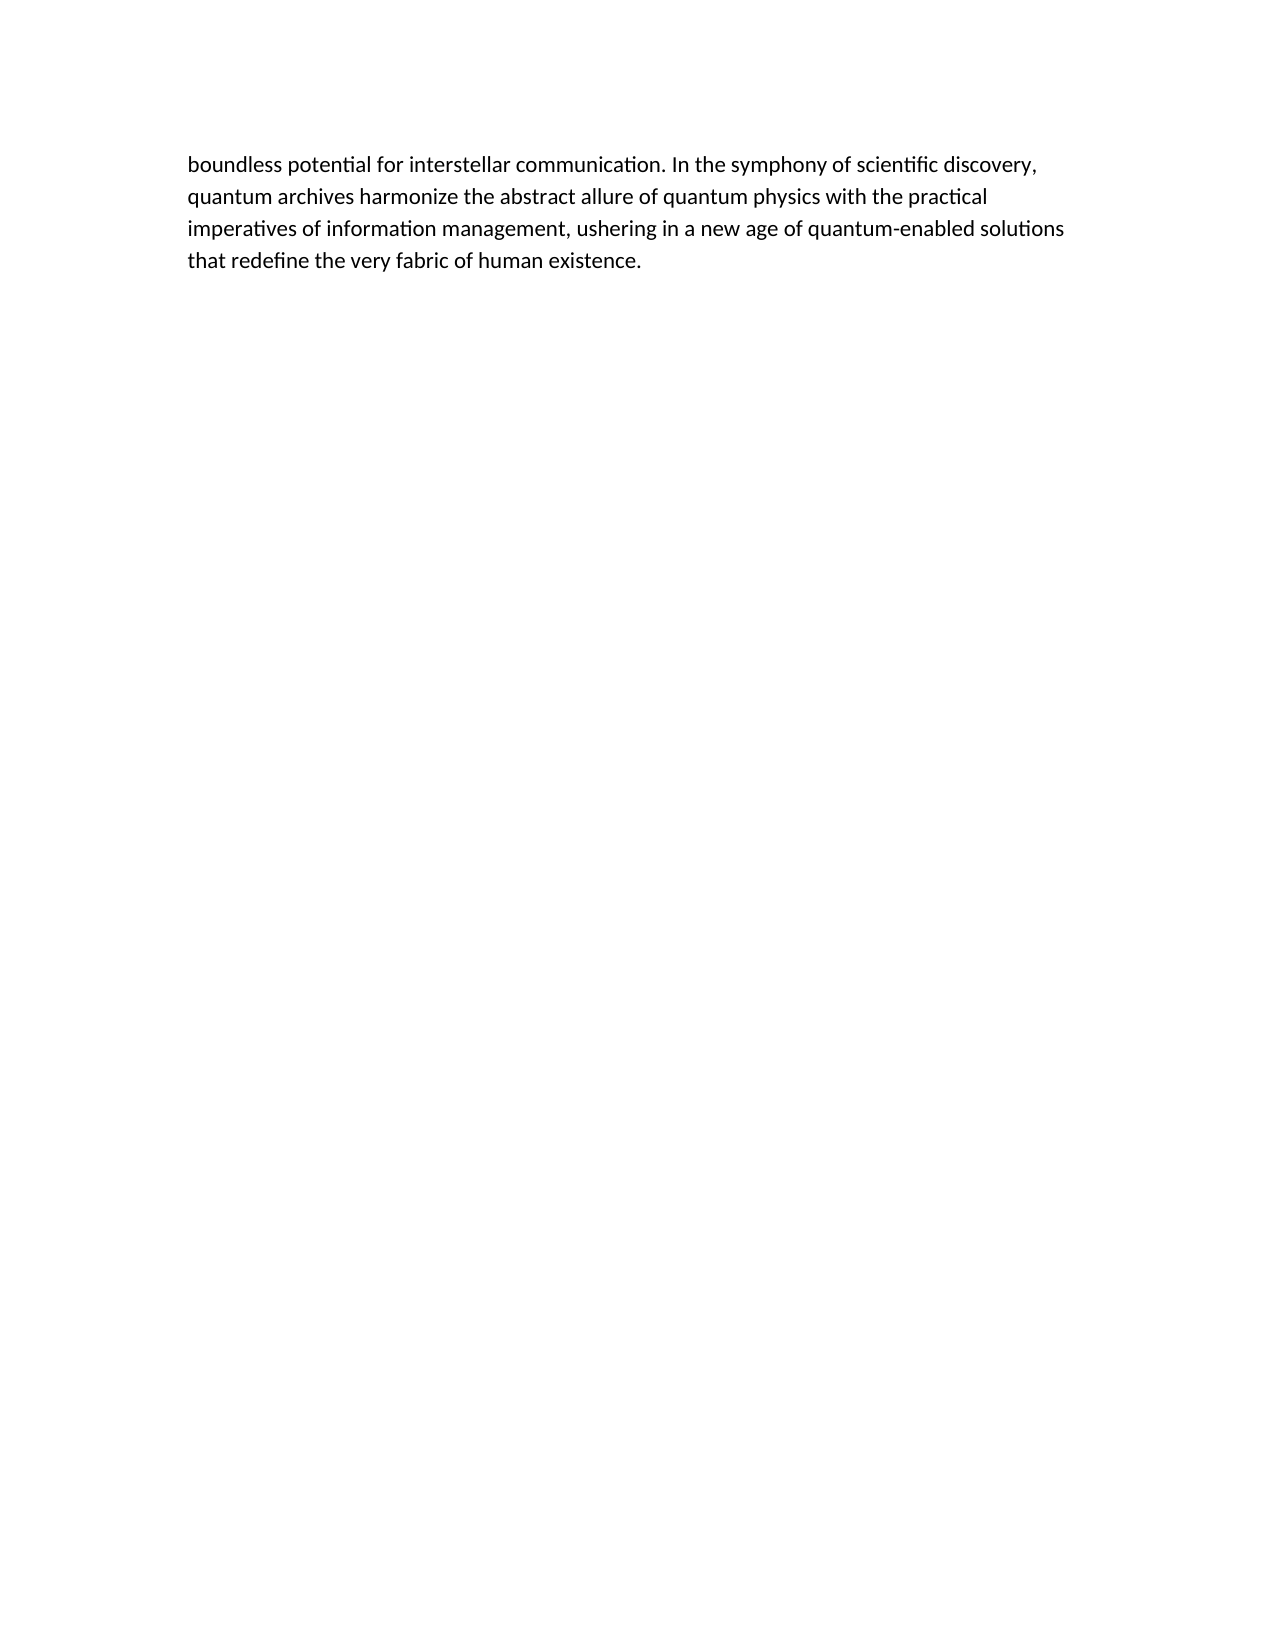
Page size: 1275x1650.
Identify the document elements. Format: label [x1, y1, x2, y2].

text [187, 150, 1087, 274]
